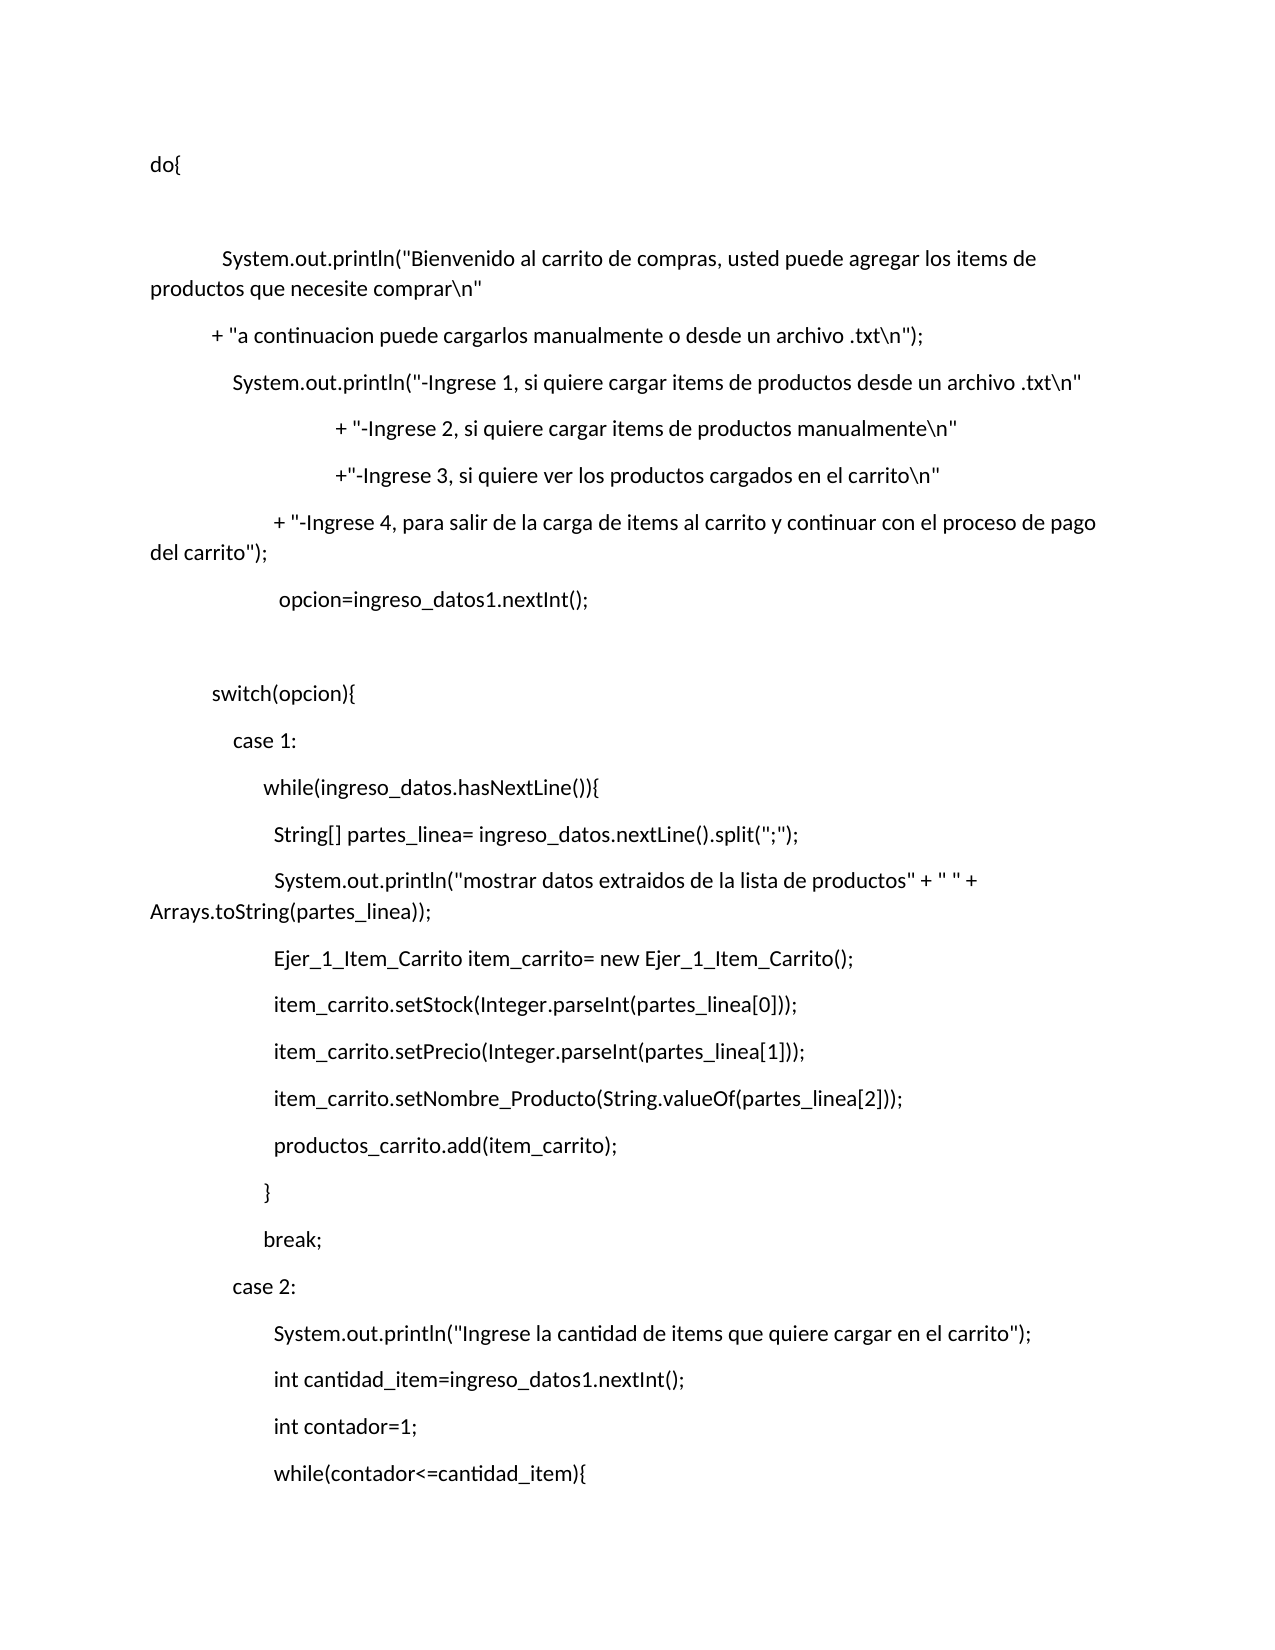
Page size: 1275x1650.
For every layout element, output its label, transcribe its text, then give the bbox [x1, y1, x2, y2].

text System.out.println("Bienvenido al carrito de compras, usted puede agregar los items de productos que necesite comprar\n" [150, 244, 1125, 302]
text case 2: [150, 1272, 1125, 1300]
text + "-Ingrese 4, para salir de la carga de items al carrito y continuar con el proceso de pago del carrito"); [150, 508, 1125, 567]
text int cantidad_item=ingreso_datos1.nextInt(); [150, 1366, 1125, 1394]
text case 1: [150, 726, 1125, 754]
text do{ [150, 150, 1125, 178]
text item_carrito.setNombre_Producto(String.valueOf(partes_linea[2])); [150, 1084, 1125, 1112]
text opcion=ingreso_datos1.nextInt(); [150, 585, 1125, 613]
text while(contador<=cantidad_item){ [150, 1459, 1125, 1487]
text } [150, 1178, 1125, 1206]
text System.out.println("Ingrese la cantidad de items que quiere cargar en el carrito"); [150, 1319, 1125, 1347]
text + "-Ingrese 2, si quiere cargar items de productos manualmente\n" [150, 414, 1125, 443]
text break; [150, 1225, 1125, 1253]
text Ejer_1_Item_Carrito item_carrito= new Ejer_1_Item_Carrito(); [150, 944, 1125, 972]
text while(ingreso_datos.hasNextLine()){ [150, 773, 1125, 801]
text System.out.println("mostrar datos extraidos de la lista de productos" + " " + Arrays.toString(partes_linea)); [150, 867, 1125, 925]
text + "a continuacion puede cargarlos manualmente o desde un archivo .txt\n"); [150, 321, 1125, 349]
text int contador=1; [150, 1412, 1125, 1441]
text System.out.println("-Ingrese 1, si quiere cargar items de productos desde un archivo .txt\n" [150, 368, 1125, 396]
text String[] partes_linea= ingreso_datos.nextLine().split(";"); [150, 820, 1125, 848]
text +"-Ingrese 3, si quiere ver los productos cargados en el carrito\n" [150, 461, 1125, 489]
text item_carrito.setStock(Integer.parseInt(partes_linea[0])); [150, 991, 1125, 1019]
text productos_carrito.add(item_carrito); [150, 1131, 1125, 1159]
text item_carrito.setPrecio(Integer.parseInt(partes_linea[1])); [150, 1037, 1125, 1066]
text switch(opcion){ [150, 679, 1125, 707]
